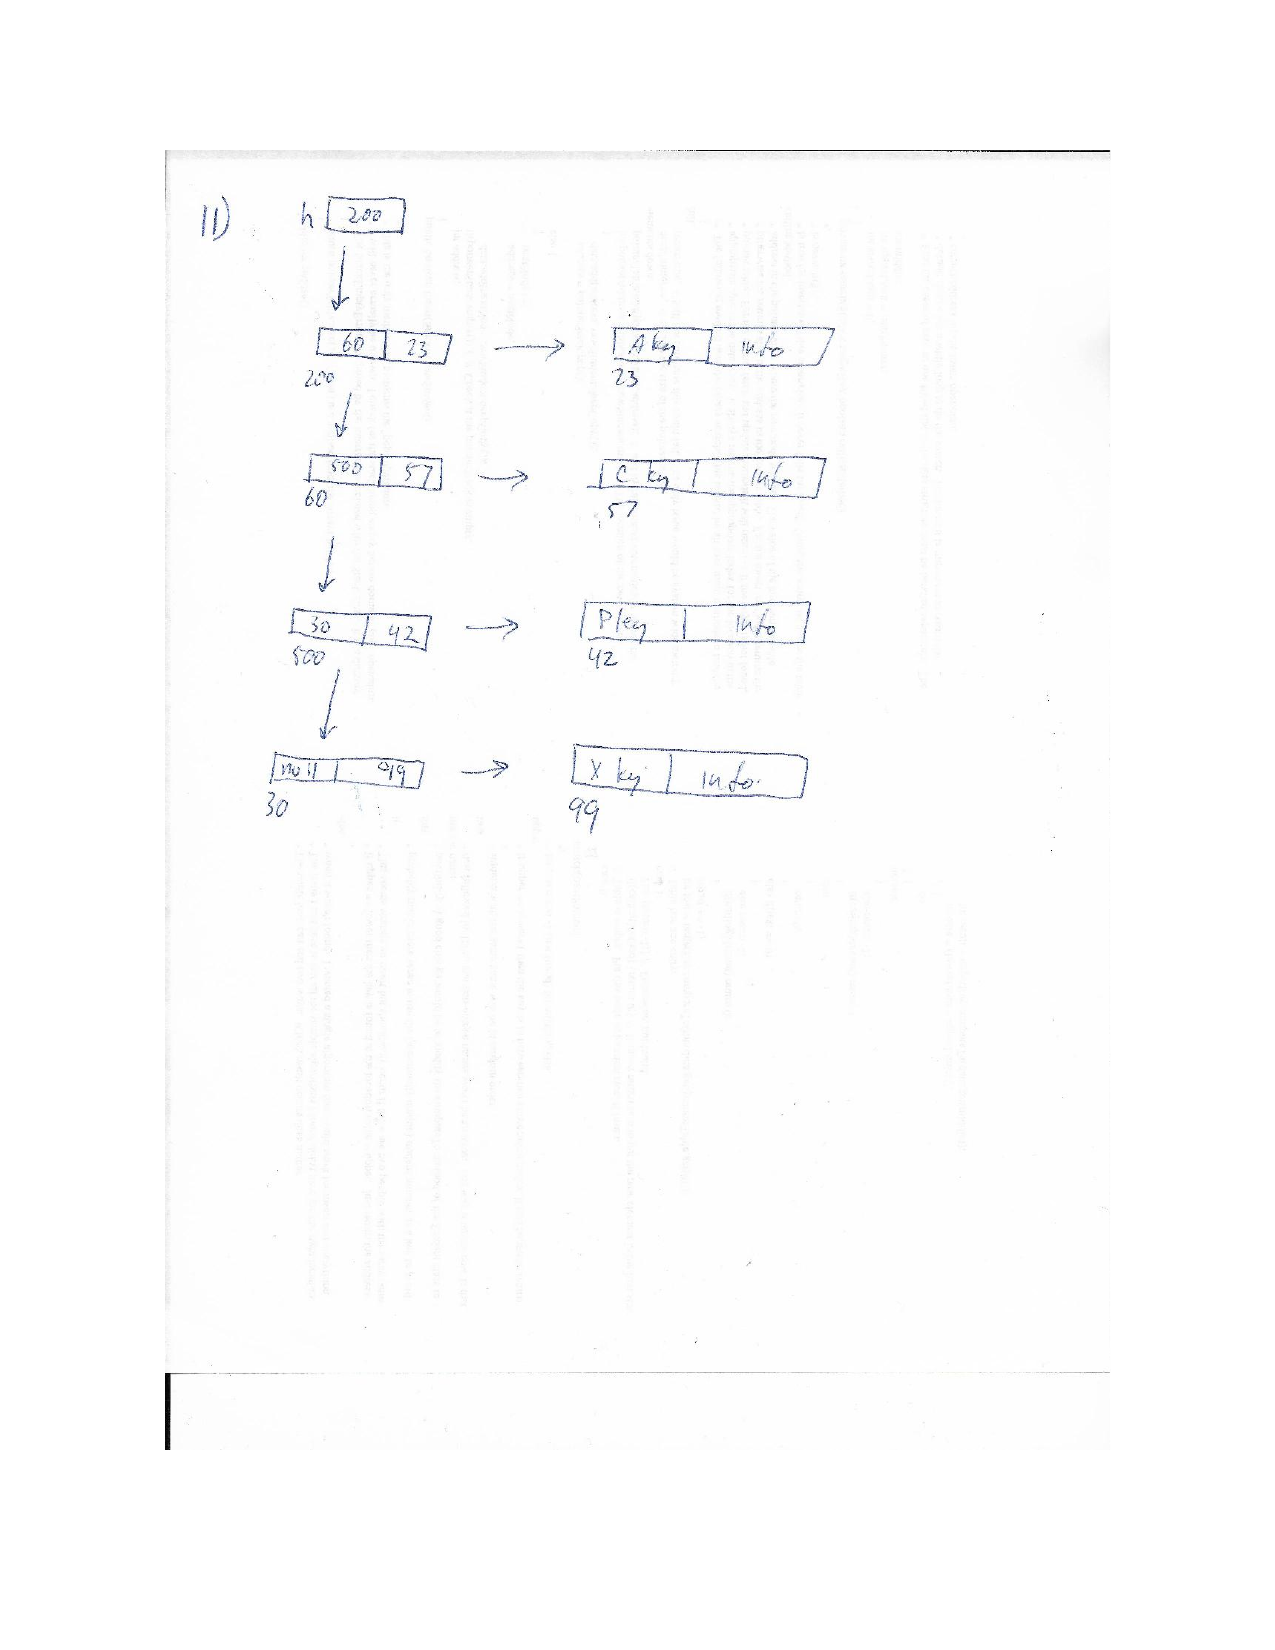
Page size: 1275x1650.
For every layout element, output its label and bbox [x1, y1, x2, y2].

picture [165, 150, 1111, 1450]
